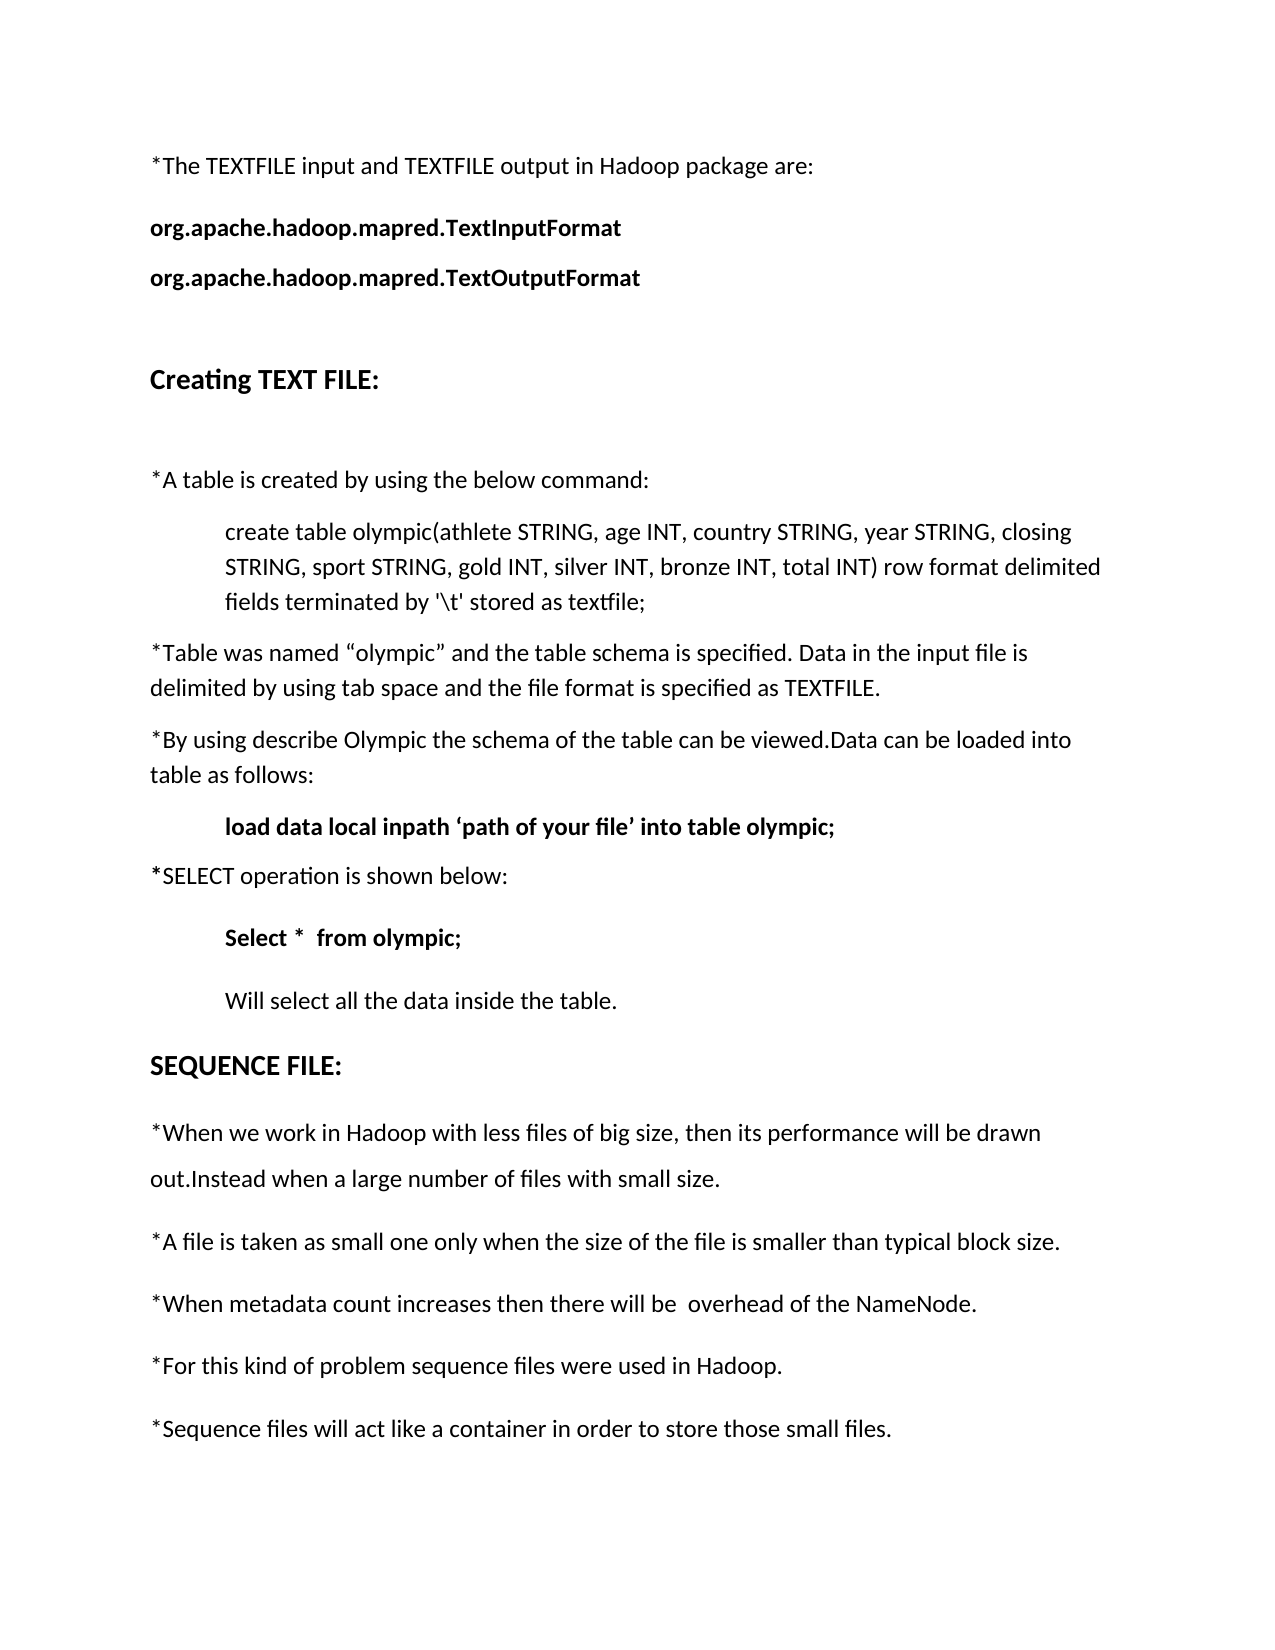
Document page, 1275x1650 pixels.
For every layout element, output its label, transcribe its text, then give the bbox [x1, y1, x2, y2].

text *When metadata count increases then there will be overhead of the NameNode. [150, 1288, 1125, 1318]
text *When we work in Hadoop with less files of big size, then its performance will be drawn out.Instead when a large number of files with small size. [150, 1117, 1125, 1194]
text *Table was named “olympic” and the table schema is specified. Data in the input file is delimited by using tab space and the file format is specified as TEXTFILE. [150, 637, 1125, 703]
list Will select all the data inside the table. [225, 985, 1125, 1016]
text *SELECT operation is shown below: [150, 860, 1125, 891]
text *The TEXTFILE input and TEXTFILE output in Hadoop package are: [150, 150, 1125, 181]
text *By using describe Olympic the schema of the table can be viewed.Data can be loaded into table as follows: [150, 724, 1125, 789]
text Select * from olympic; [150, 923, 1125, 953]
text org.apache.hadoop.mapred.TextInputFormat [150, 212, 1125, 243]
text create table olympic(athlete STRING, age INT, country STRING, year STRING, closing STRING, sport STRING, gold INT, silver INT, bronze INT, total INT) row format delimited fields terminated by '\t' stored as textfile; [225, 516, 1125, 616]
text *For this kind of problem sequence files were used in Hadoop. [150, 1350, 1125, 1381]
text org.apache.hadoop.mapred.TextOutputFormat [150, 262, 1125, 292]
text *A file is taken as small one only when the size of the file is smaller than typical block size. [150, 1226, 1125, 1256]
text *Sequence files will act like a container in order to store those small files. [150, 1413, 1125, 1443]
text load data local inpath ‘path of your file’ into table olympic; [150, 811, 1125, 841]
text *A table is created by using the below command: [150, 464, 1125, 494]
text Creating TEXT FILE: [150, 361, 1125, 397]
text SEQUENCE FILE: [150, 1047, 1125, 1083]
